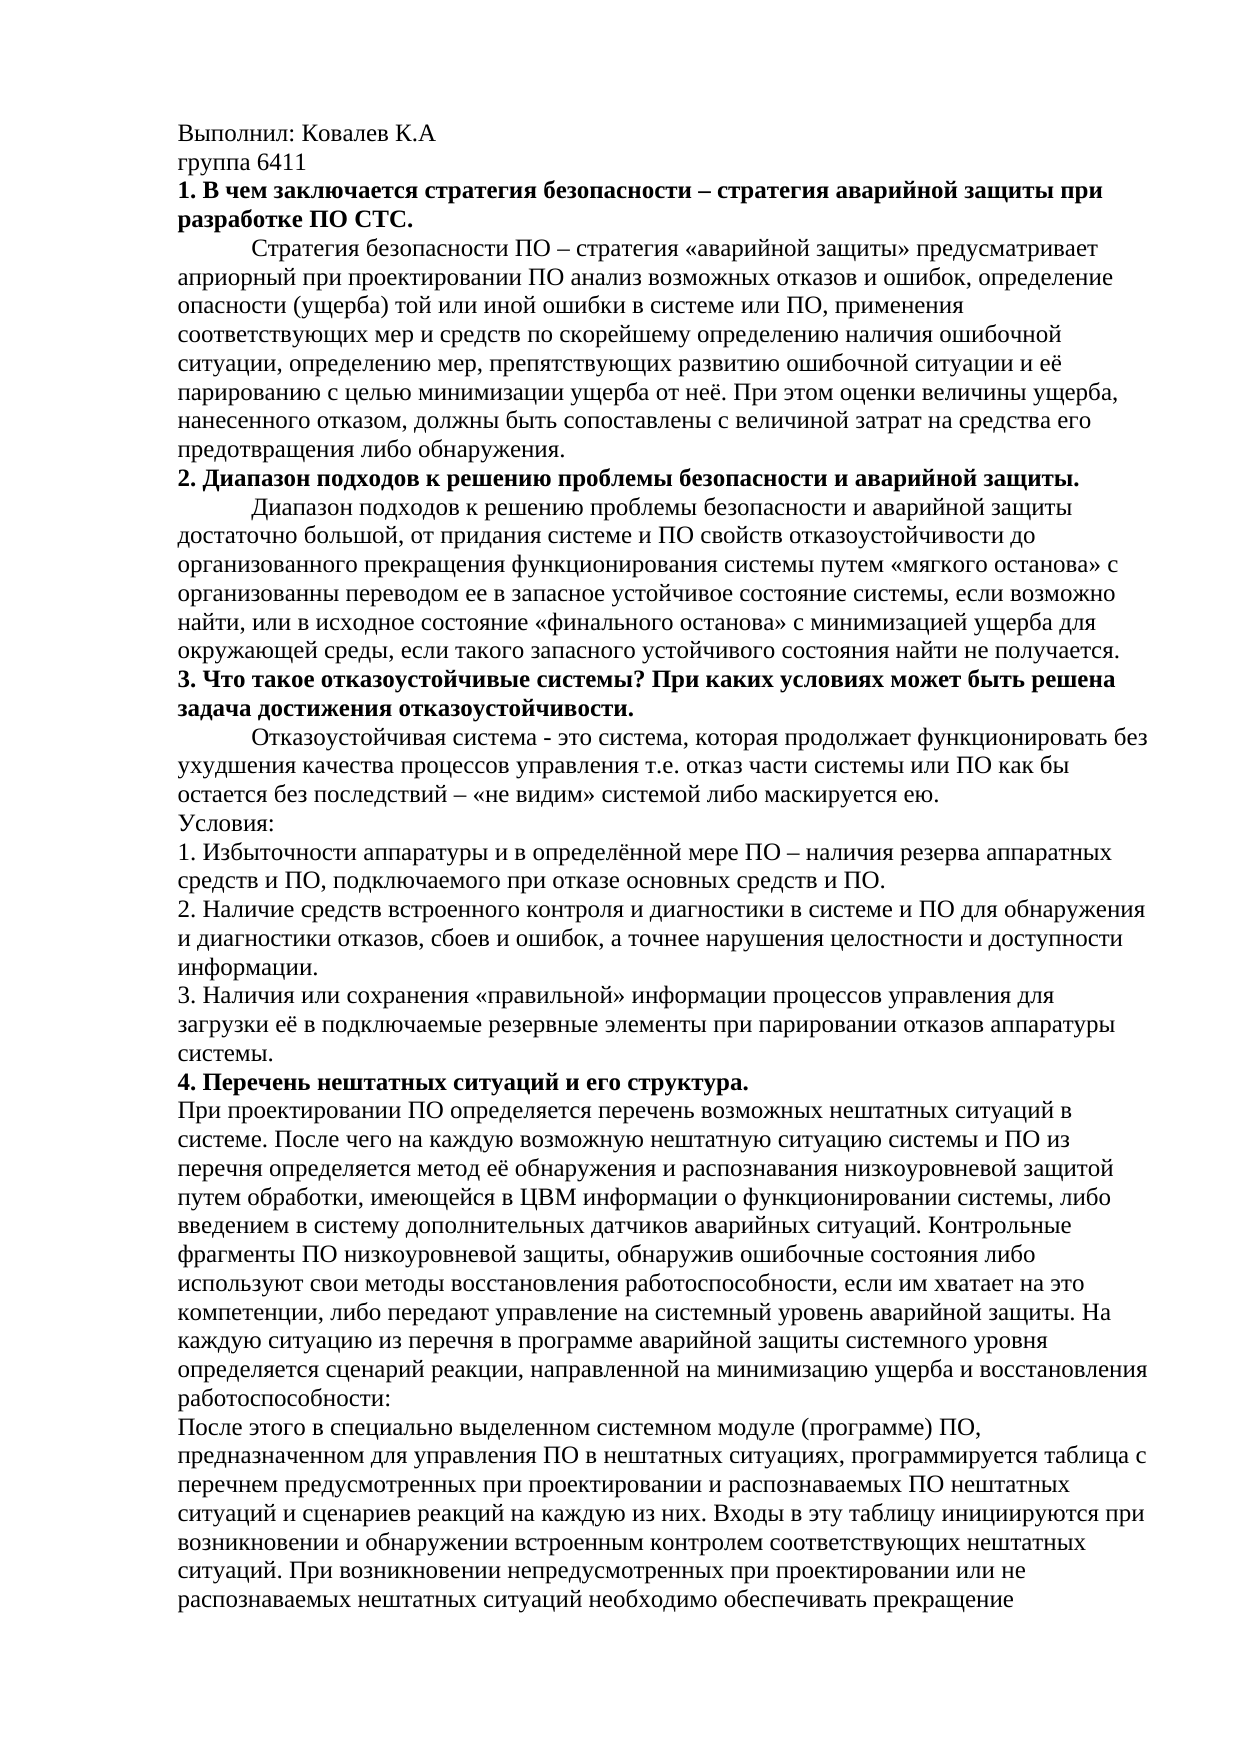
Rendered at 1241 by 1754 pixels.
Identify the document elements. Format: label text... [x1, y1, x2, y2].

text Выполнил: Ковалев К.А группа 6411 [177, 118, 1152, 176]
text 3. Наличия или сохранения «правильной» информации процессов управления для загрузки её в подключаемые резервные элементы при парировании отказов аппаратуры системы. [177, 981, 1152, 1067]
text 2. Наличие средств встроенного контроля и диагностики в системе и ПО для обнаружения и диагностики отказов, сбоев и ошибок, а точнее нарушения целостности и доступности информации. [177, 894, 1152, 981]
text Условия: [177, 808, 1152, 837]
text 2. Диапазон подходов к решению проблемы безопасности и аварийной защиты. [177, 463, 1152, 492]
text 3. Что такое отказоустойчивые системы? При каких условиях может быть решена задача достижения отказоустойчивости. [177, 664, 1152, 722]
text При проектировании ПО определяется перечень возможных нештатных ситуаций в системе. После чего на каждую возможную нештатную ситуацию системы и ПО из перечня определяется метод её обнаружения и распознавания низкоуровневой защитой путем обработки, имеющейся в ЦВМ информации о функционировании системы, либо введением в систему дополнительных датчиков аварийных ситуаций. Контрольные фрагменты ПО низкоуровневой защиты, обнаружив ошибочные состояния либо используют свои методы восстановления работоспособности, если им хватает на это компетенции, либо передают управление на системный уровень аварийной защиты. На каждую ситуацию из перечня в программе аварийной защиты системного уровня определяется сценарий реакции, направленной на минимизацию ущерба и восстановления работоспособности: [177, 1096, 1152, 1412]
text Стратегия безопасности ПО – стратегия «аварийной защиты» предусматривает априорный при проектировании ПО анализ возможных отказов и ошибок, определение опасности (ущерба) той или иной ошибки в системе или ПО, применения соответствующих мер и средств по скорейшему определению наличия ошибочной ситуации, определению мер, препятствующих развитию ошибочной ситуации и её парированию с целью минимизации ущерба от неё. При этом оценки величины ущерба, нанесенного отказом, должны быть сопоставлены с величиной затрат на средства его предотвращения либо обнаружения. [177, 233, 1152, 463]
text Отказоустойчивая система - это система, которая продолжает функционировать без ухудшения качества процессов управления т.е. отказ части системы или ПО как бы остается без последствий – «не видим» системой либо маскируется ею. [177, 722, 1152, 808]
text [177, 1412, 1152, 1613]
text 1. В чем заключается стратегия безопасности – стратегия аварийной защиты при разработке ПО СТС. [177, 176, 1152, 233]
text Диапазон подходов к решению проблемы безопасности и аварийной защиты достаточно большой, от придания системе и ПО свойств отказоустойчивости до организованного прекращения функционирования системы путем «мягкого останова» с организованны переводом ее в запасное устойчивое состояние системы, если возможно найти, или в исходное состояние «финального останова» с минимизацией ущерба для окружающей среды, если такого запасного устойчивого состояния найти не получается. [177, 492, 1152, 664]
text 4. Перечень нештатных ситуаций и его структура. [177, 1067, 1152, 1096]
text 1. Избыточности аппаратуры и в определённой мере ПО – наличия резерва аппаратных средств и ПО, подключаемого при отказе основных средств и ПО. [177, 837, 1152, 894]
